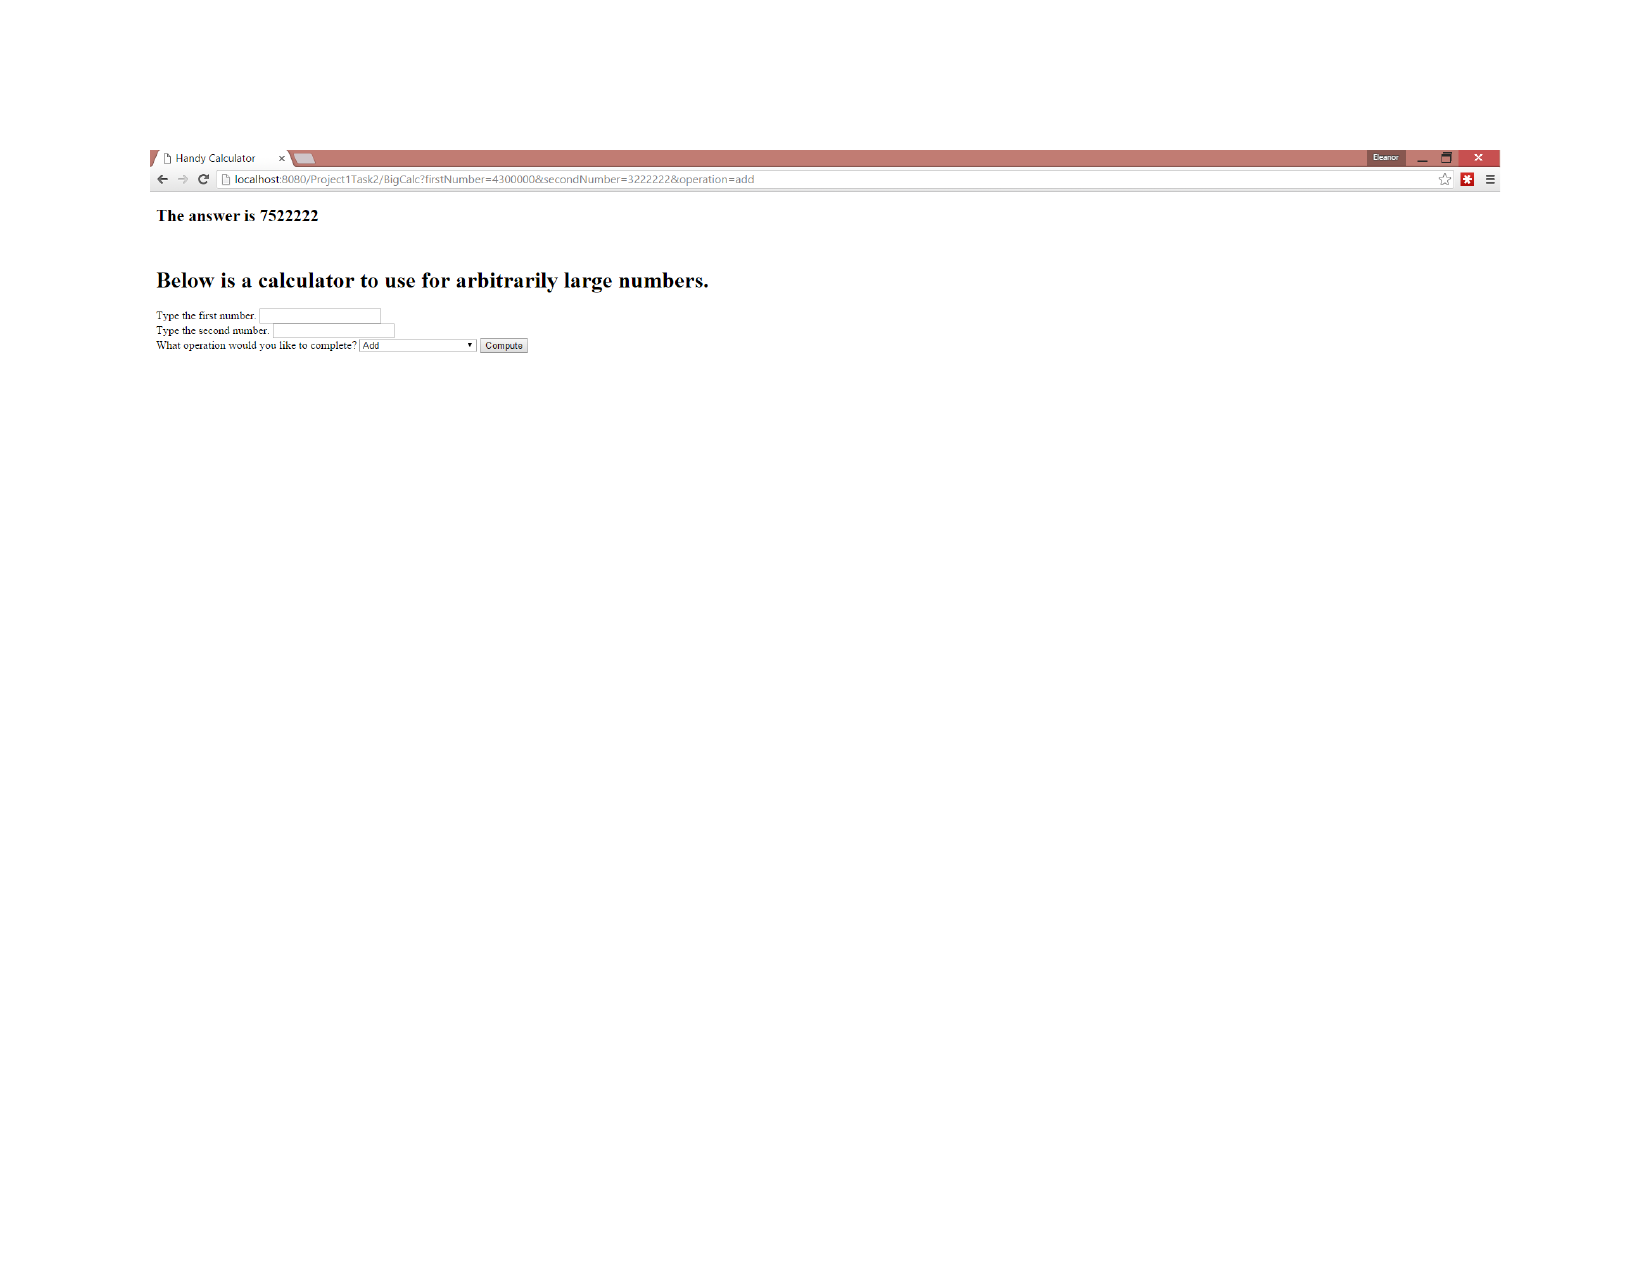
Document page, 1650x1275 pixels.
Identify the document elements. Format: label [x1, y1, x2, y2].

picture [150, 150, 1500, 876]
